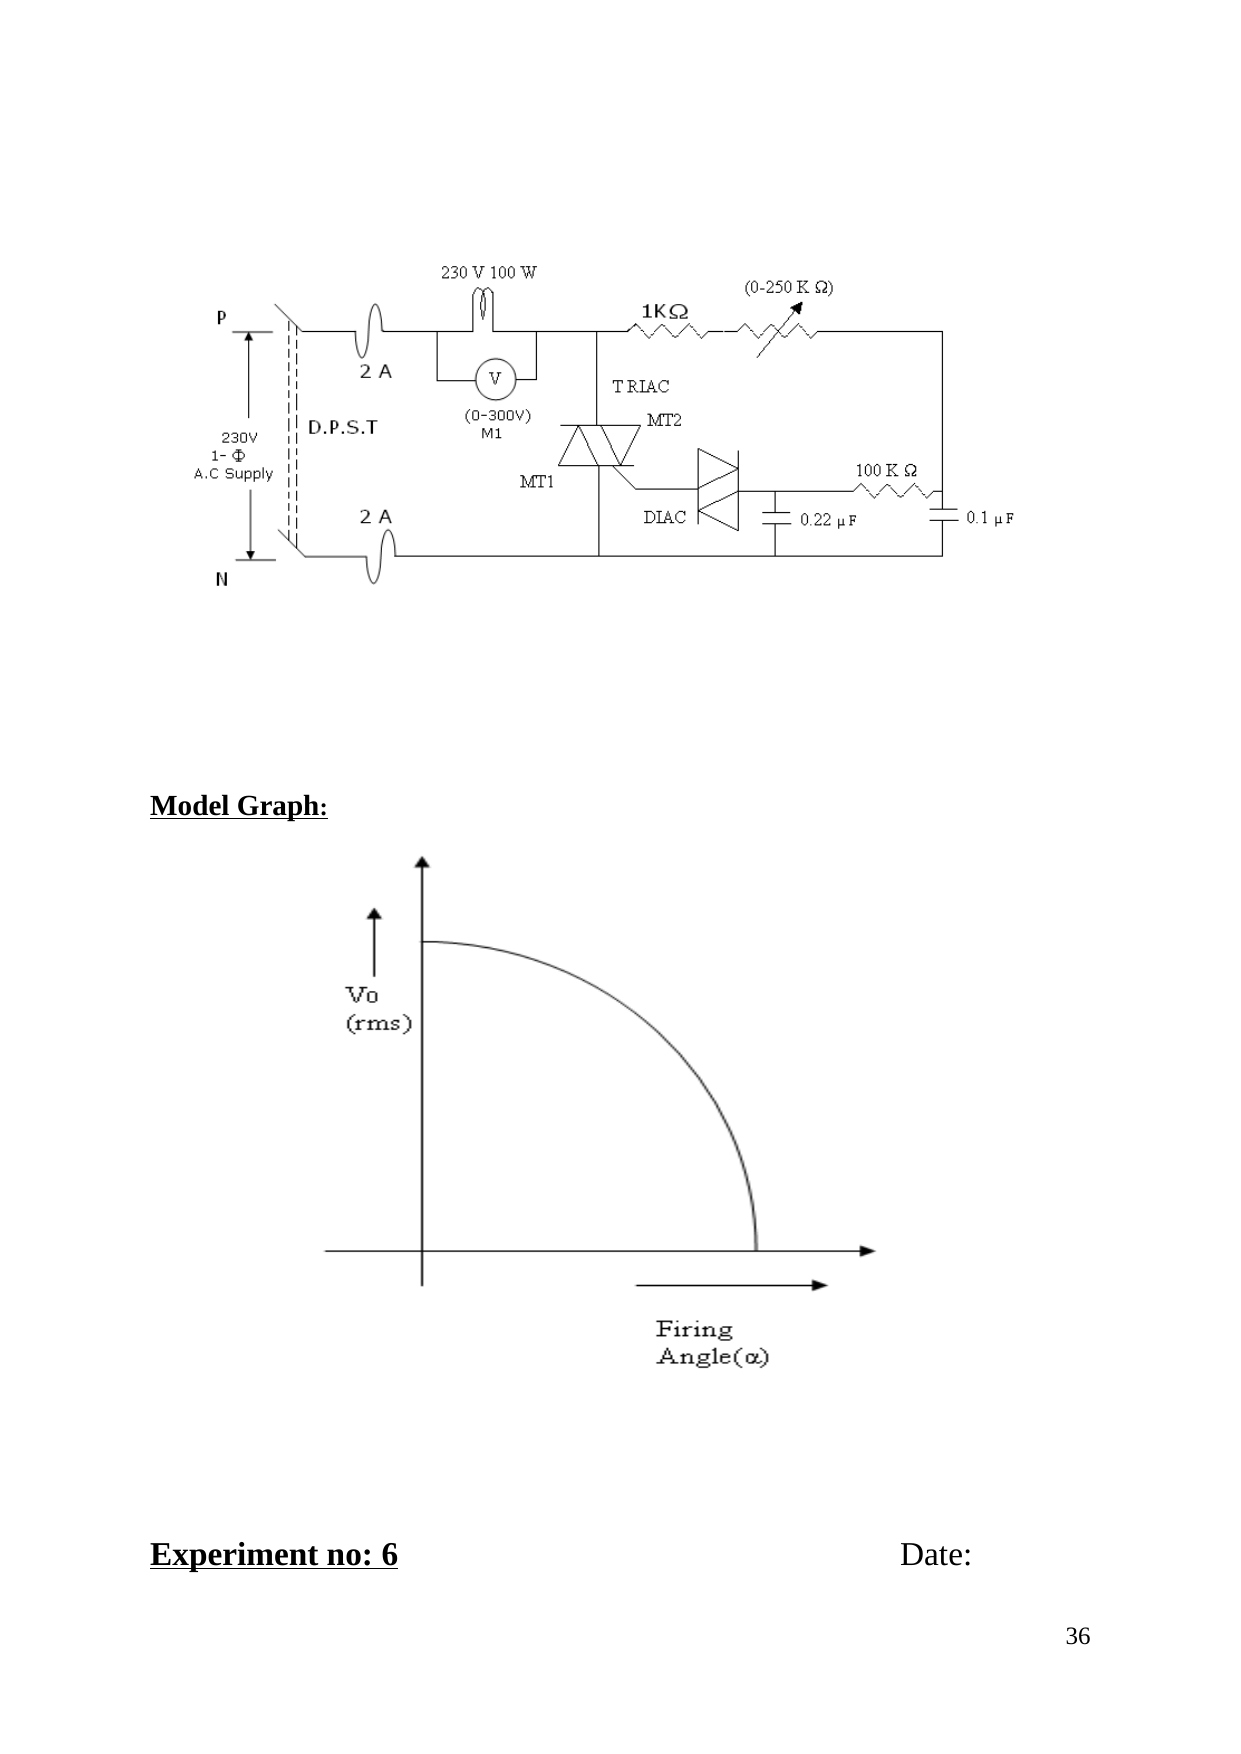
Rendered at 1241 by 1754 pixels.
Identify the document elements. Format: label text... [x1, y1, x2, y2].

picture [150, 236, 1049, 616]
text Model Graph: [150, 788, 1090, 822]
picture [282, 822, 958, 1391]
text Experiment no: 6 Date: [150, 1534, 1090, 1573]
